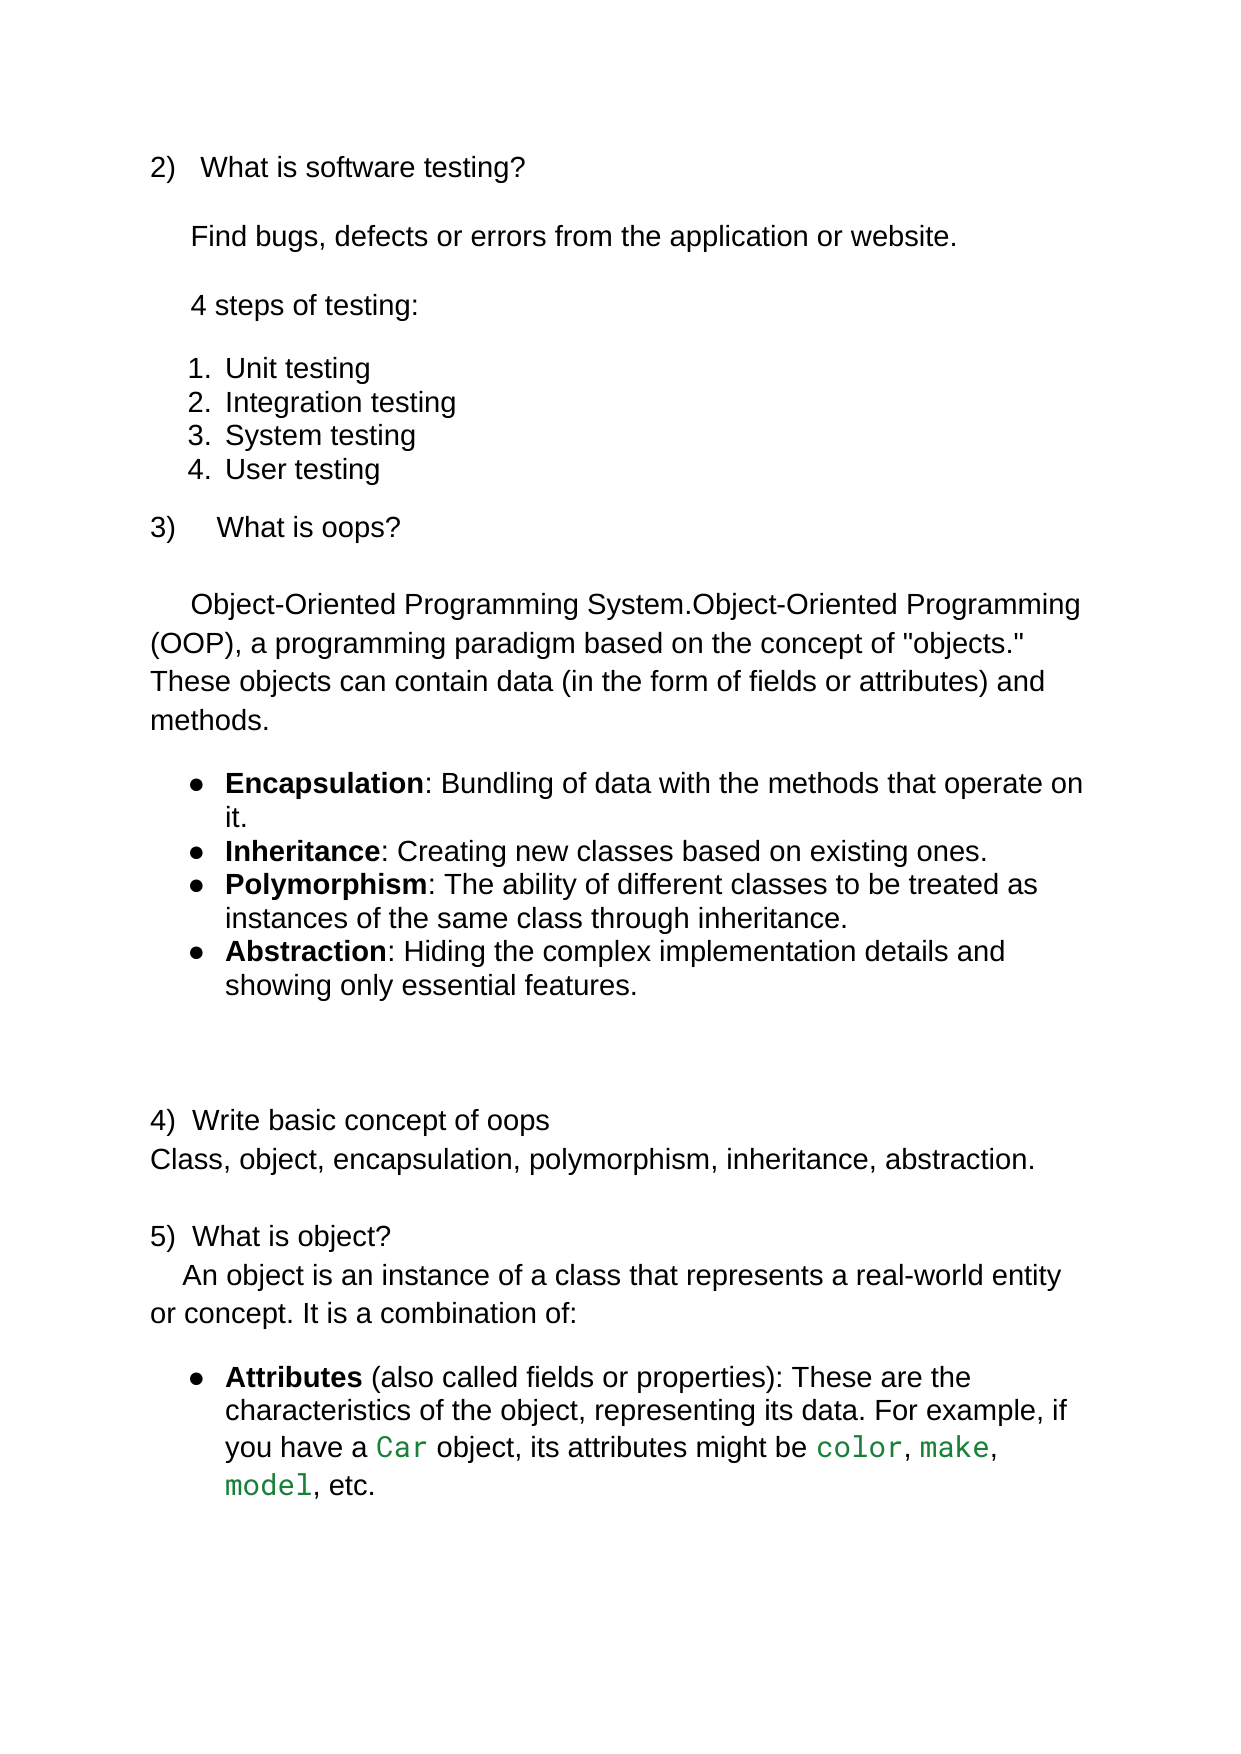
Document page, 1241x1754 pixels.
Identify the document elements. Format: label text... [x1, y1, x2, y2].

text 3) What is oops? [150, 510, 1090, 544]
text Class, object, encapsulation, polymorphism, inheritance, abstraction. [150, 1142, 1090, 1175]
list Unit testing [187, 351, 1090, 384]
list System testing [187, 418, 1090, 452]
list Encapsulation: Bundling of data with the methods that operate on it. [187, 766, 1090, 833]
text An object is an instance of a class that represents a real-world entity or concept. It is a combination of: [150, 1257, 1090, 1329]
list Abstraction: Hiding the complex implementation details and showing only essential features. [187, 934, 1090, 1001]
text 4) Write basic concept of oops [150, 1103, 1090, 1137]
list Polymorphism: The ability of different classes to be treated as instances of the same class through inheritance. [187, 867, 1090, 934]
list Integration testing [187, 384, 1090, 418]
text 2) What is software testing? [150, 150, 1090, 183]
text 4 steps of testing: [150, 287, 1090, 321]
list Inheritance: Creating new classes based on existing ones. [187, 833, 1090, 867]
text Find bugs, defects or errors from the application or website. [150, 219, 1090, 252]
list Attributes (also called fields or properties): These are the characteristics of the object, representing its data. For example, if you have a Car object, its attributes might be color, make, model, etc. [187, 1359, 1090, 1503]
text Object-Oriented Programming System.Object-Oriented Programming (OOP), a programming paradigm based on the concept of "objects." These objects can contain data (in the form of fields or attributes) and methods. [150, 587, 1090, 736]
text 5) What is object? [150, 1219, 1090, 1252]
list User testing [187, 452, 1090, 485]
